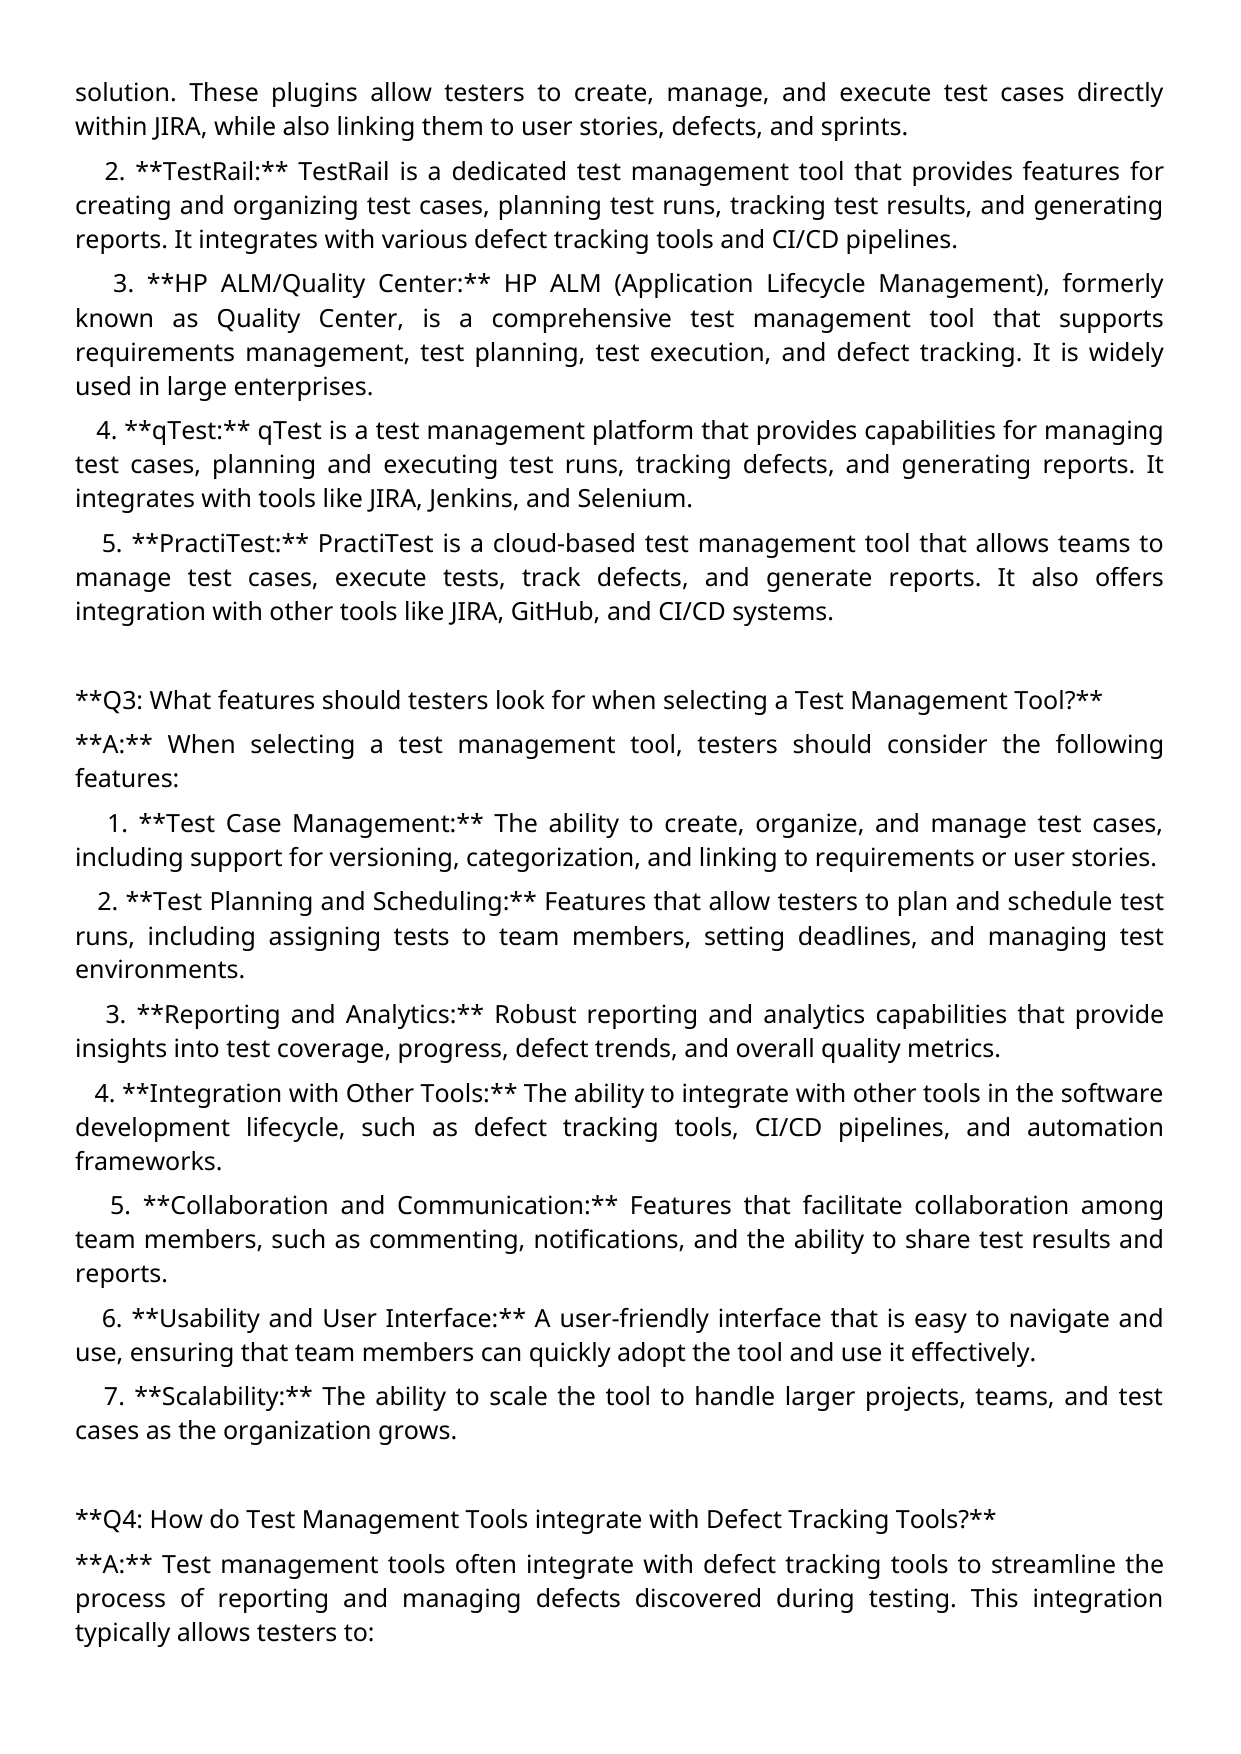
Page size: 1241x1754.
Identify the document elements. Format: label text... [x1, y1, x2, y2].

text 2. **TestRail:** TestRail is a dedicated test management tool that provides features for creating and organizing test cases, planning test runs, tracking test results, and generating reports. It integrates with various defect tracking tools and CI/CD pipelines. [75, 153, 1165, 256]
text **A:** When selecting a test management tool, testers should consider the following features: [75, 727, 1165, 795]
text 3. **HP ALM/Quality Center:** HP ALM (Application Lifecycle Management), formerly known as Quality Center, is a comprehensive test management tool that supports requirements management, test planning, test execution, and defect tracking. It is widely used in large enterprises. [75, 266, 1165, 402]
text 5. **PractiTest:** PractiTest is a cloud-based test management tool that allows teams to manage test cases, execute tests, track defects, and generate reports. It also offers integration with other tools like JIRA, GitHub, and CI/CD systems. [75, 525, 1165, 628]
text 1. **Test Case Management:** The ability to create, organize, and manage test cases, including support for versioning, categorization, and linking to requirements or user stories. [75, 806, 1165, 874]
text **Q3: What features should testers look for when selecting a Test Management Tool?** [75, 682, 1165, 717]
text 3. **Reporting and Analytics:** Robust reporting and analytics capabilities that provide insights into test coverage, progress, defect trends, and overall quality metrics. [75, 997, 1165, 1065]
text 4. **Integration with Other Tools:** The ability to integrate with other tools in the software development lifecycle, such as defect tracking tools, CI/CD pipelines, and automation frameworks. [75, 1075, 1165, 1177]
text **Q4: How do Test Management Tools integrate with Defect Tracking Tools?** [75, 1502, 1165, 1536]
text 6. **Usability and User Interface:** A user-friendly interface that is easy to navigate and use, ensuring that team members can quickly adopt the tool and use it effectively. [75, 1300, 1165, 1368]
text 4. **qTest:** qTest is a test management platform that provides capabilities for managing test cases, planning and executing test runs, tracking defects, and generating reports. It integrates with tools like JIRA, Jenkins, and Selenium. [75, 413, 1165, 515]
text 5. **Collaboration and Communication:** Features that facilitate collaboration among team members, such as commenting, notifications, and the ability to share test results and reports. [75, 1188, 1165, 1290]
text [75, 75, 1165, 143]
text 2. **Test Planning and Scheduling:** Features that allow testers to plan and schedule test runs, including assigning tests to team members, setting deadlines, and managing test environments. [75, 884, 1165, 986]
text **A:** Test management tools often integrate with defect tracking tools to streamline the process of reporting and managing defects discovered during testing. This integration typically allows testers to: [75, 1546, 1165, 1649]
text 7. **Scalability:** The ability to scale the tool to handle larger projects, teams, and test cases as the organization grows. [75, 1379, 1165, 1447]
